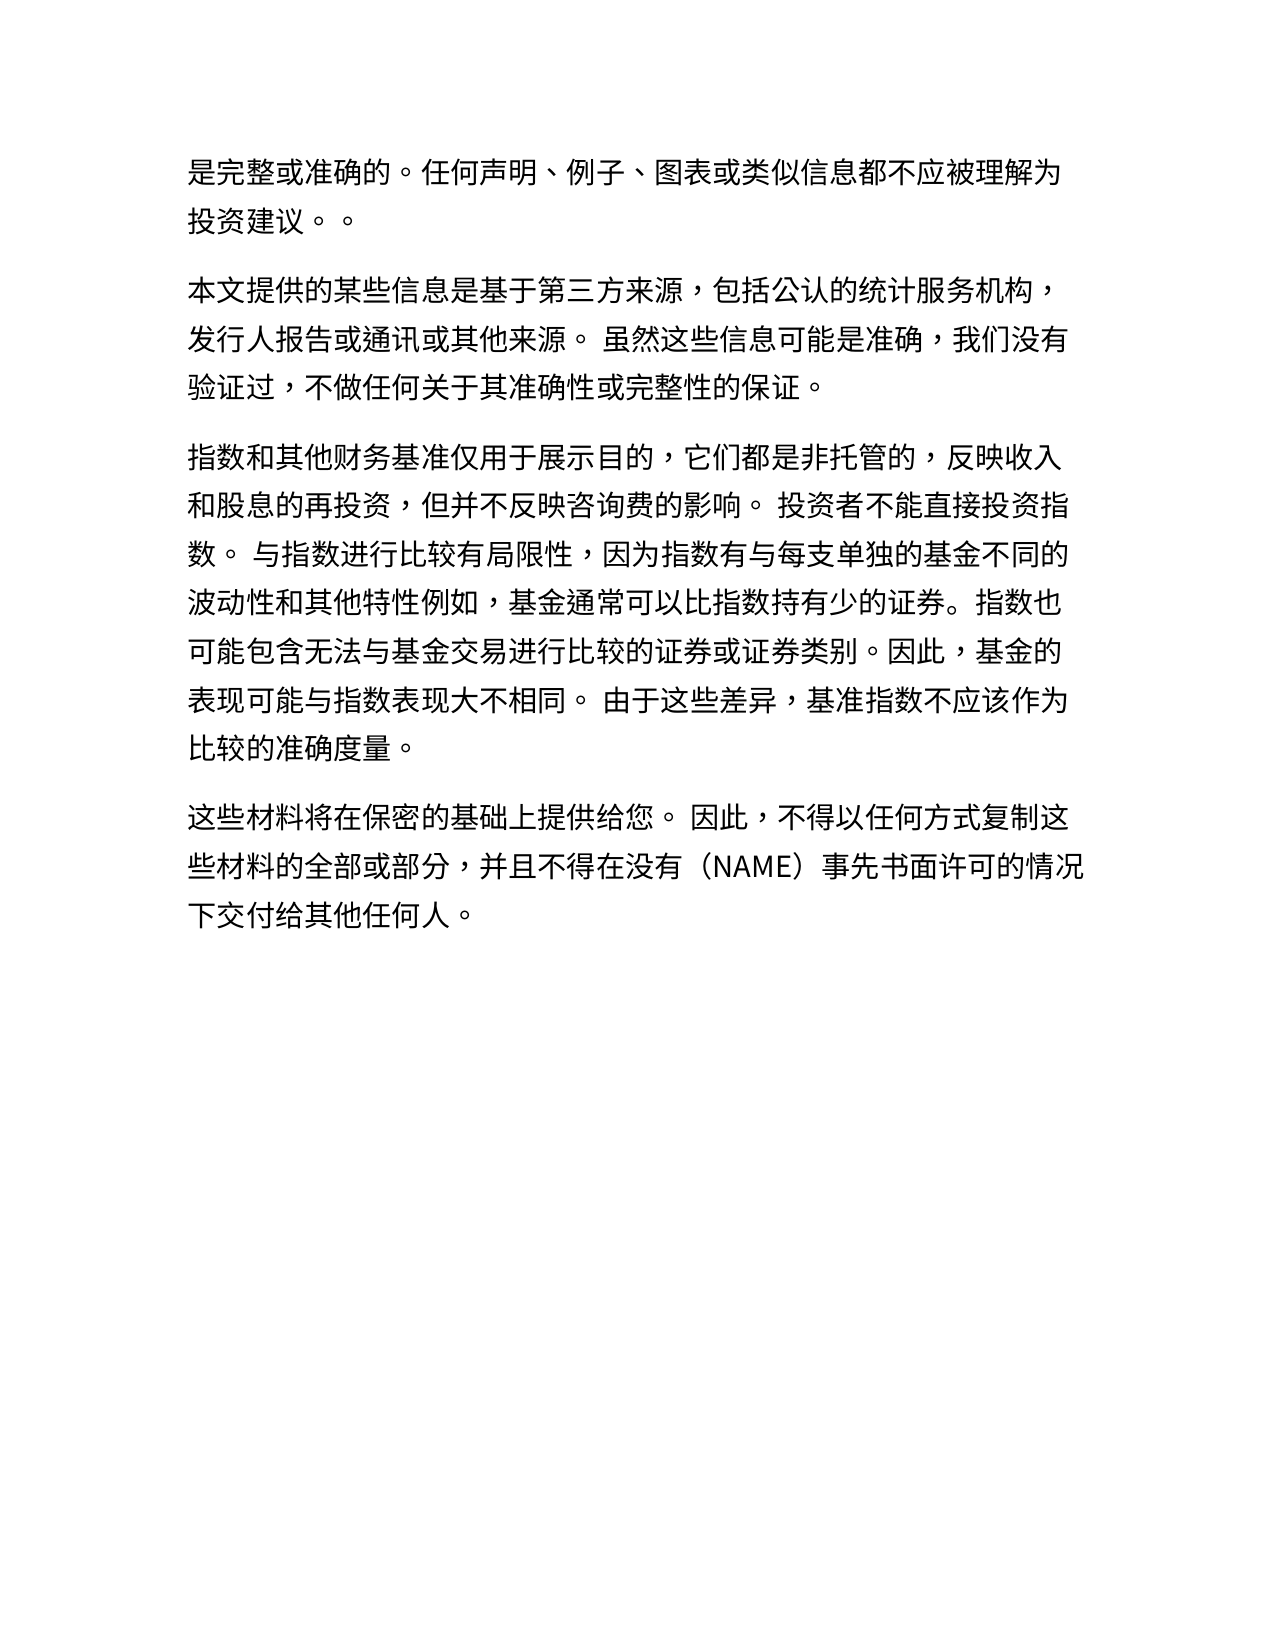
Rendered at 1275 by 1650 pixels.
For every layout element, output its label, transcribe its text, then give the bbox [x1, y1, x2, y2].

text 本文提供的某些信息是基于第三方来源，包括公认的统计服务机构，发行人报告或通讯或其他来源。 虽然这些信息可能是准确，我们没有验证过，不做任何关于其准确性或完整性的保证。 [187, 268, 1087, 407]
text 这些材料将在保密的基础上提供给您。 因此，不得以任何方式复制这些材料的全部或部分，并且不得在没有（NAME）事先书面许可的情况下交付给其他任何人。 [187, 795, 1087, 934]
text 指数和其他财务基准仅用于展示目的，它们都是非托管的，反映收入和股息的再投资，但并不反映咨询费的影响。 投资者不能直接投资指数。 与指数进行比较有局限性，因为指数有与每支单独的基金不同的波动性和其他特性例如，基金通常可以比指数持有少的证券。指数也可能包含无法与基金交易进行比较的证券或证券类别。因此，基金的表现可能与指数表现大不相同。 由于这些差异，基准指数不应该作为比较的准确度量。 [187, 434, 1087, 768]
